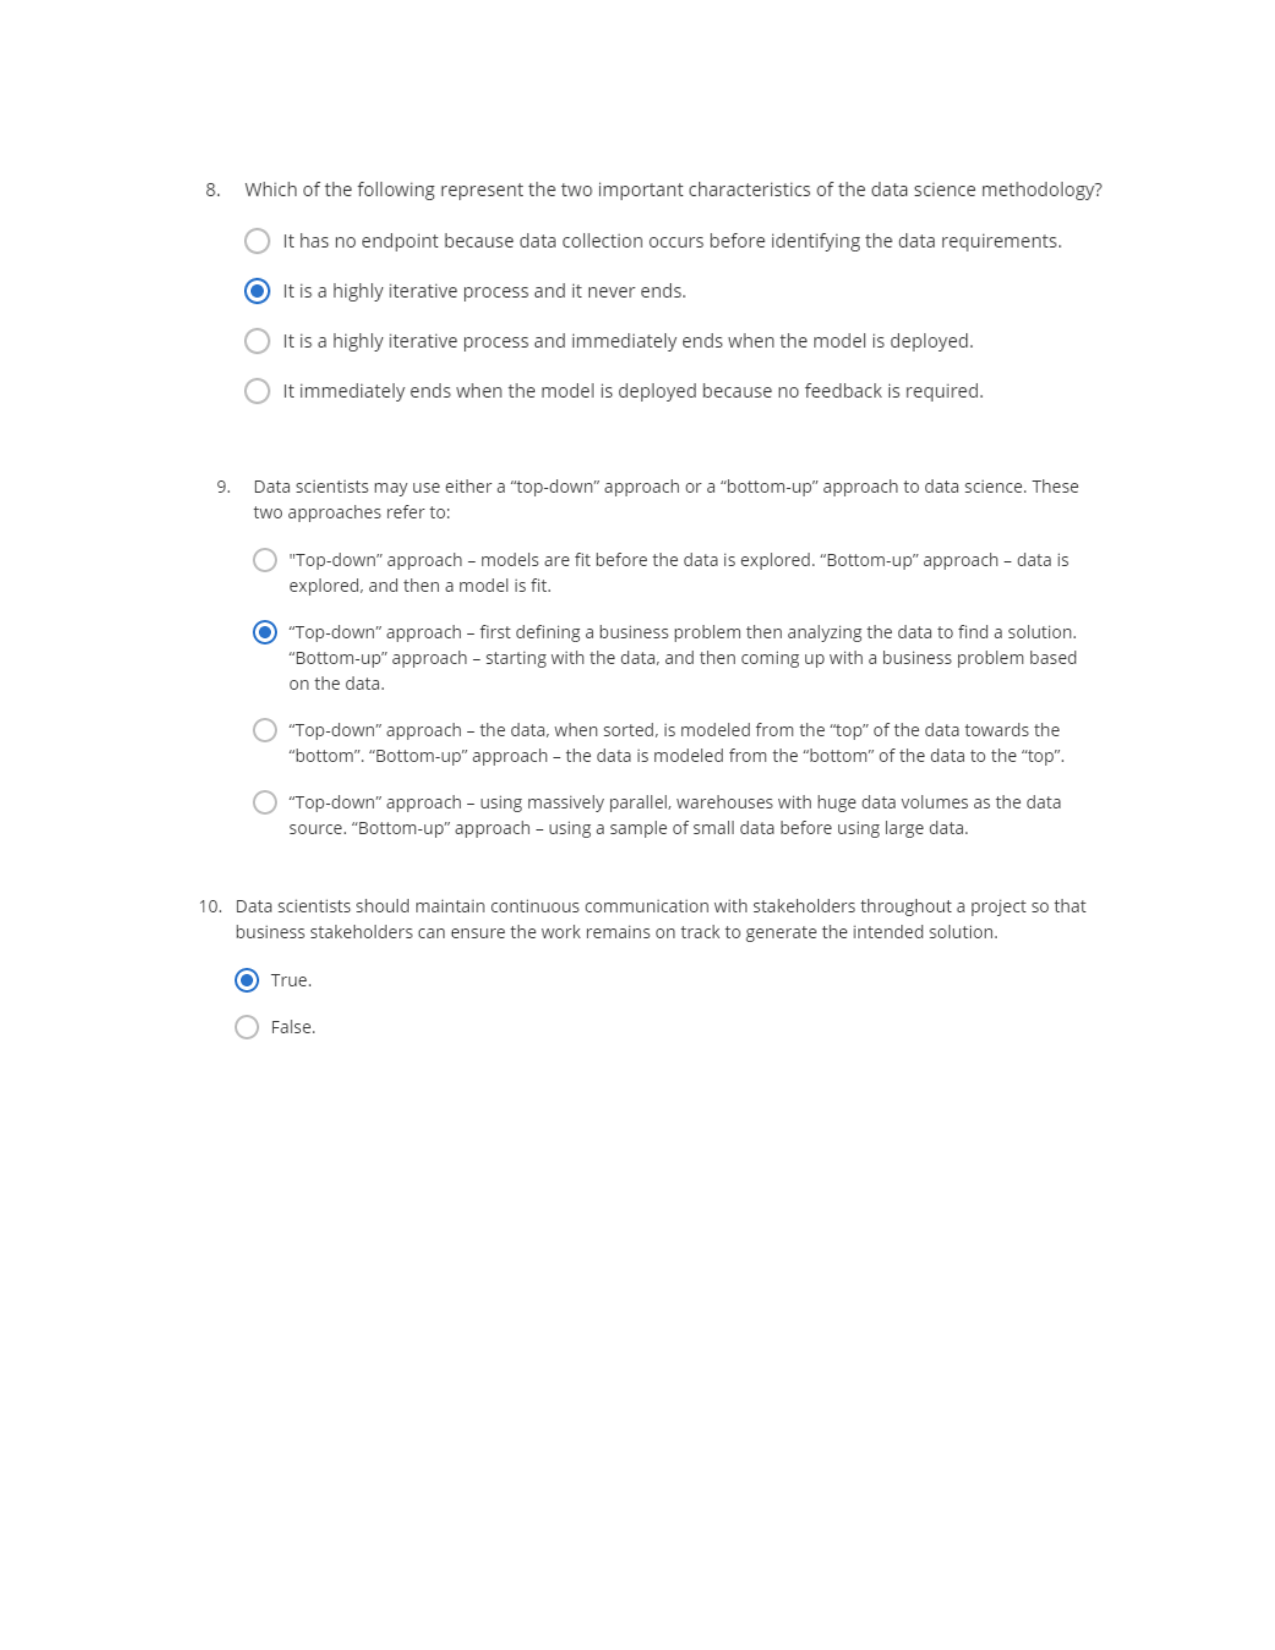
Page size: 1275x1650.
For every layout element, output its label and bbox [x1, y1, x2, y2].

picture [150, 150, 1125, 432]
picture [150, 878, 1125, 1100]
picture [150, 450, 1125, 860]
